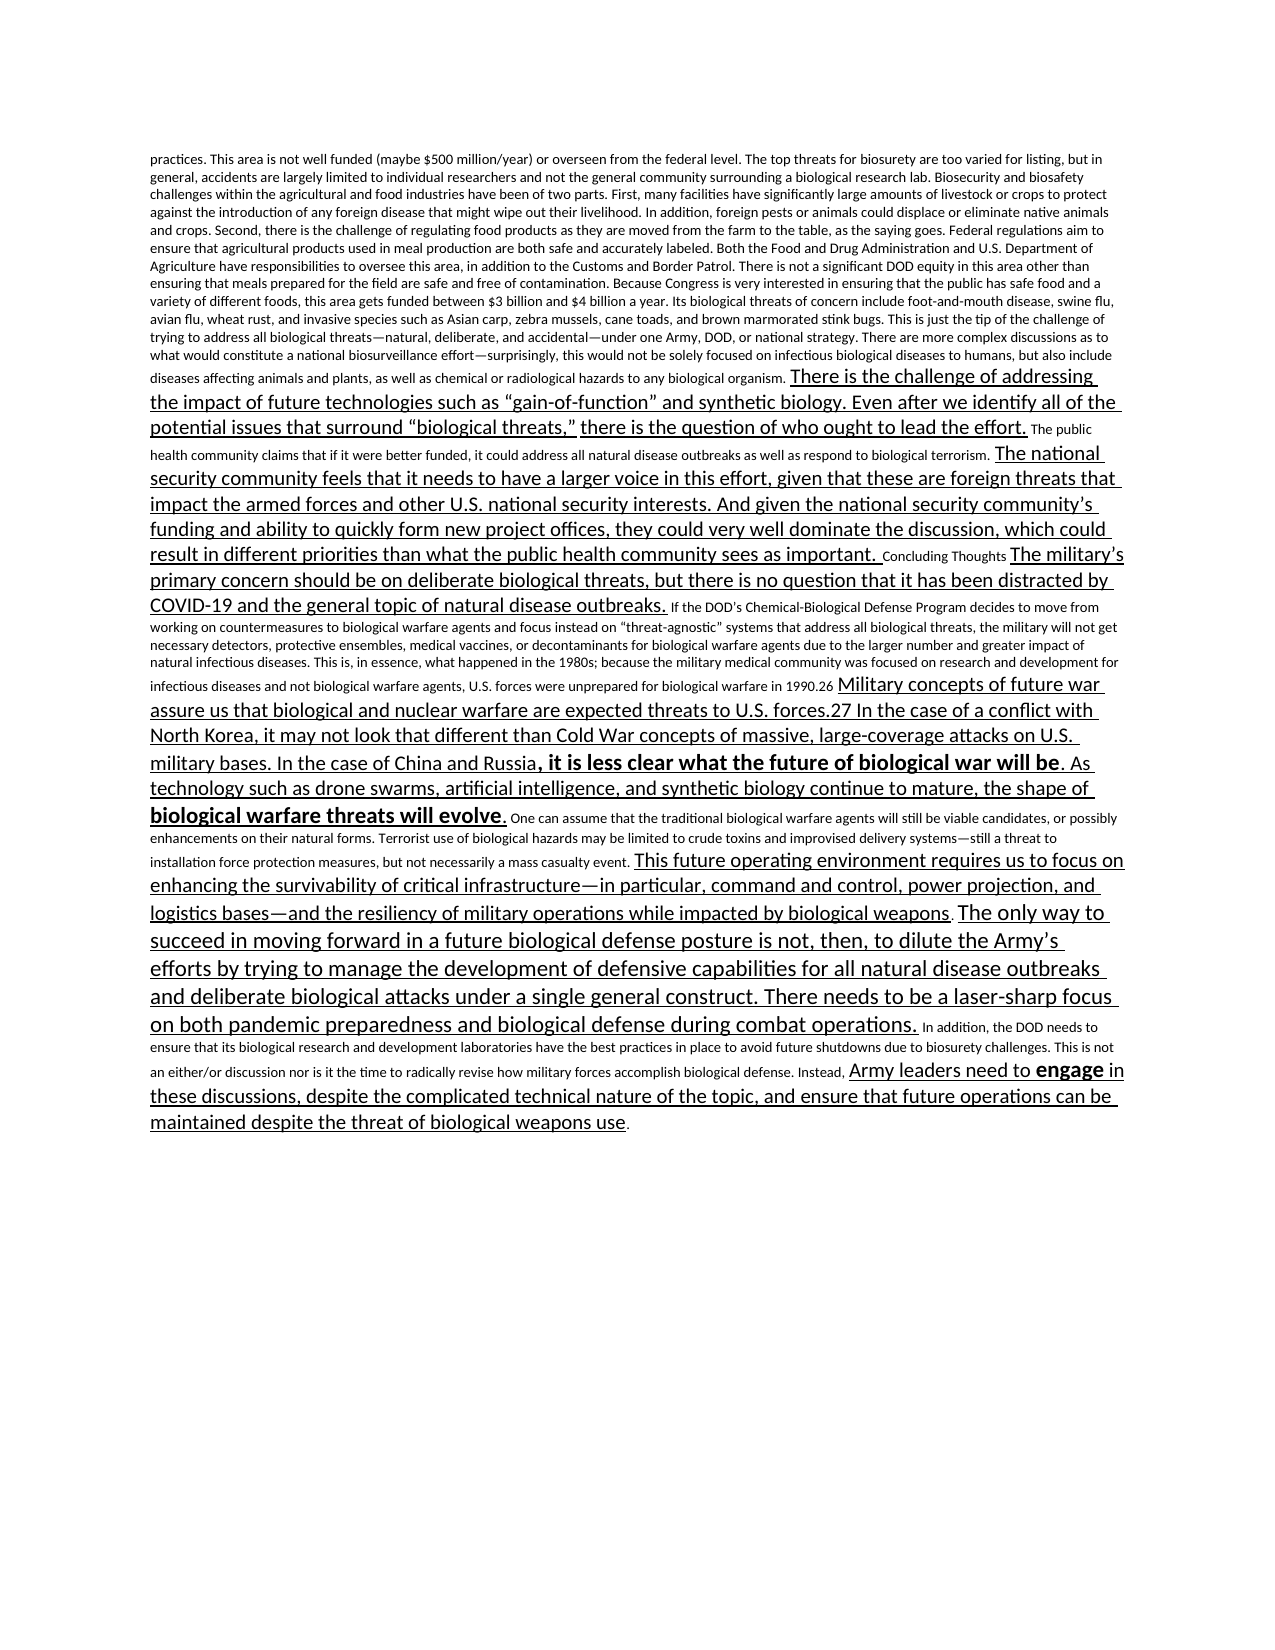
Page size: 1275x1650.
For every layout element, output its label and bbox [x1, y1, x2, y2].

text [150, 150, 1125, 1134]
